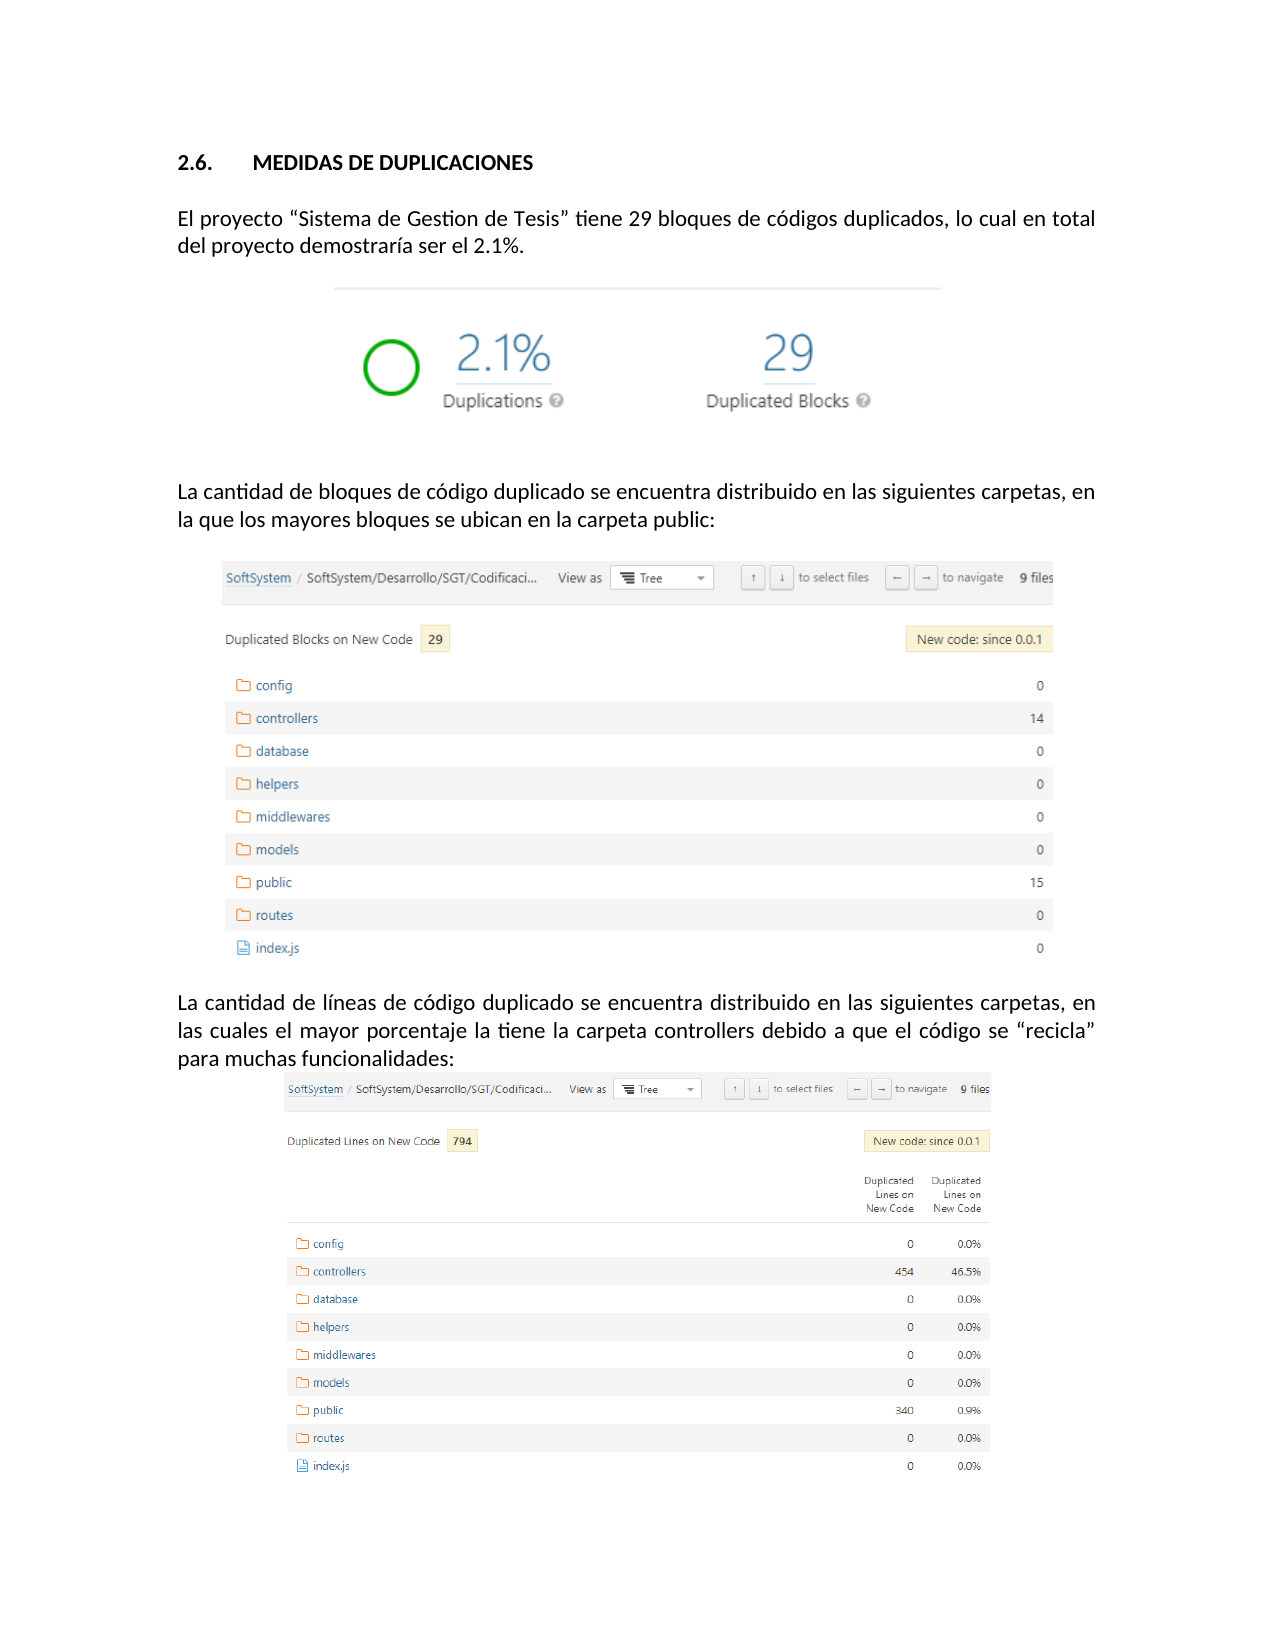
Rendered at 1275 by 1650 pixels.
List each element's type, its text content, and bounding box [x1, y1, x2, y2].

text El proyecto “Sistema de Gestion de Tesis” tiene 29 bloques de códigos duplicados, lo cual en total del proyecto demostraría ser el 2.1%. [177, 204, 1098, 260]
text La cantidad de bloques de código duplicado se encuentra distribuido en las siguientes carpetas, en la que los mayores bloques se ubican en la carpeta public: [177, 477, 1098, 533]
picture [334, 287, 941, 450]
picture [283, 1072, 992, 1473]
subtitle MEDIDAS DE DUPLICACIONES [177, 148, 1098, 176]
picture [221, 561, 1054, 961]
text La cantidad de líneas de código duplicado se encuentra distribuido en las siguientes carpetas, en las cuales el mayor porcentaje la tiene la carpeta controllers debido a que el código se “recicla” para muchas funcionalidades: [177, 988, 1098, 1072]
